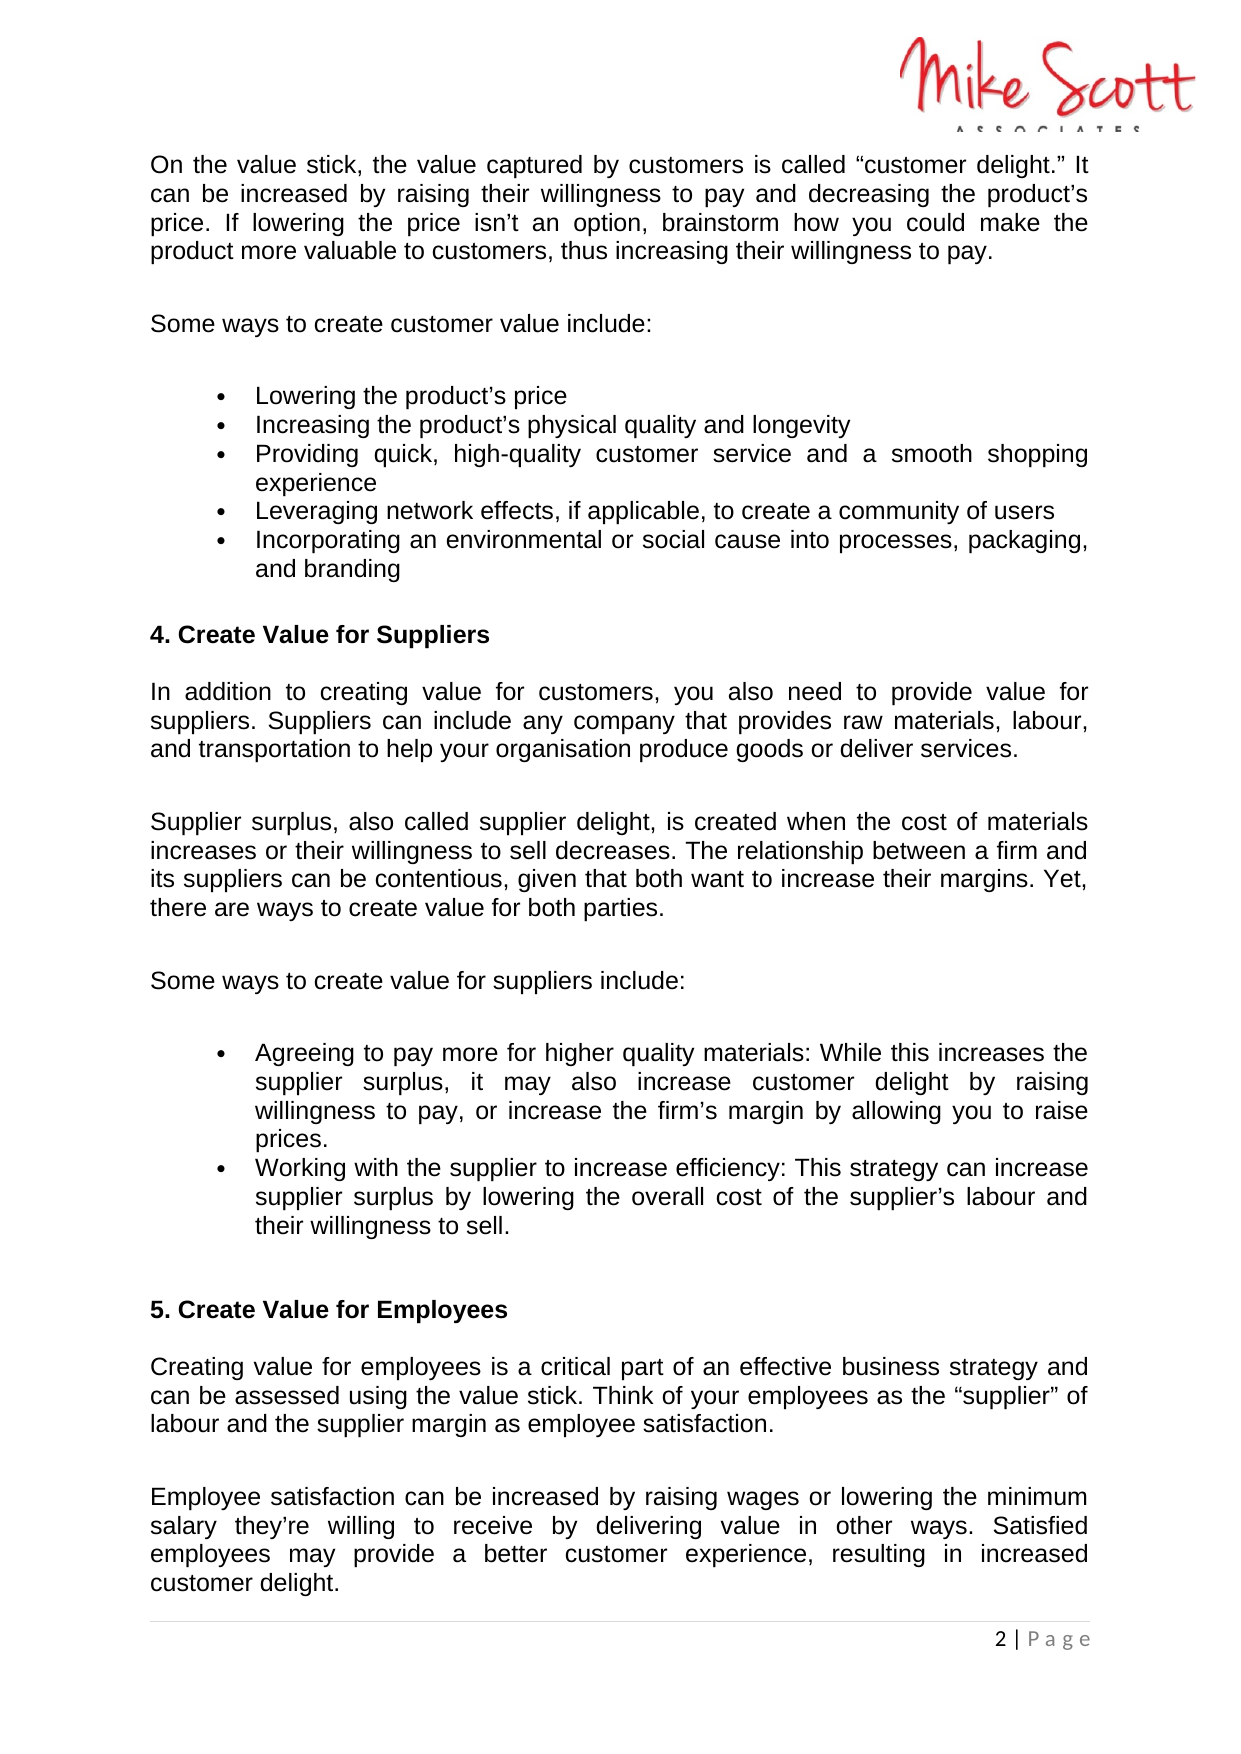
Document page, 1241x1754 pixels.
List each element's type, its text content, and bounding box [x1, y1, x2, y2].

text Some ways to create value for suppliers include: [150, 966, 1090, 994]
list Agreeing to pay more for higher quality materials: While this increases the supplier surplus, it may also increase customer delight by raising willingness to pay, or increase the firm’s margin by allowing you to raise prices. [217, 1038, 1090, 1153]
text Supplier surplus, also called supplier delight, is created when the cost of materials increases or their willingness to sell decreases. The relationship between a firm and its suppliers can be contentious, given that both want to increase their margins. Yet, there are ways to create value for both parties. [150, 807, 1090, 922]
list Providing quick, high-quality customer service and a smooth shopping experience [217, 439, 1090, 496]
list Leveraging network effects, if applicable, to create a community of users [217, 496, 1090, 525]
text Employee satisfaction can be increased by raising wages or lowering the minimum salary they’re willing to receive by delivering value in other ways. Satisfied employees may provide a better customer experience, resulting in increased customer delight. [150, 1482, 1090, 1597]
text In addition to creating value for customers, you also need to provide value for suppliers. Suppliers can include any company that provides raw materials, labour, and transportation to help your organisation produce goods or deliver services. [150, 677, 1090, 763]
text On the value stick, the value captured by customers is called “customer delight.” It can be increased by raising their willingness to pay and decreasing the product’s price. If lowering the price isn’t an option, brainstorm how you could make the product more valuable to customers, thus increasing their willingness to pay. [150, 150, 1090, 265]
text Some ways to create customer value include: [150, 309, 1090, 337]
list Incorporating an environmental or social cause into processes, packaging, and branding [217, 525, 1090, 582]
text 4. Create Value for Suppliers [150, 611, 1090, 649]
list Working with the supplier to increase efficiency: This strategy can increase supplier surplus by lowering the overall cost of the supplier’s labour and their willingness to sell. [217, 1153, 1090, 1239]
list Lowering the product’s price [217, 381, 1090, 410]
text 5. Create Value for Employees [150, 1286, 1090, 1324]
list Increasing the product’s physical quality and longevity [217, 410, 1090, 439]
text Creating value for employees is a critical part of an effective business strategy and can be assessed using the value stick. Think of your employees as the “supplier” of labour and the supplier margin as employee satisfaction. [150, 1352, 1090, 1438]
picture [898, 37, 1195, 131]
